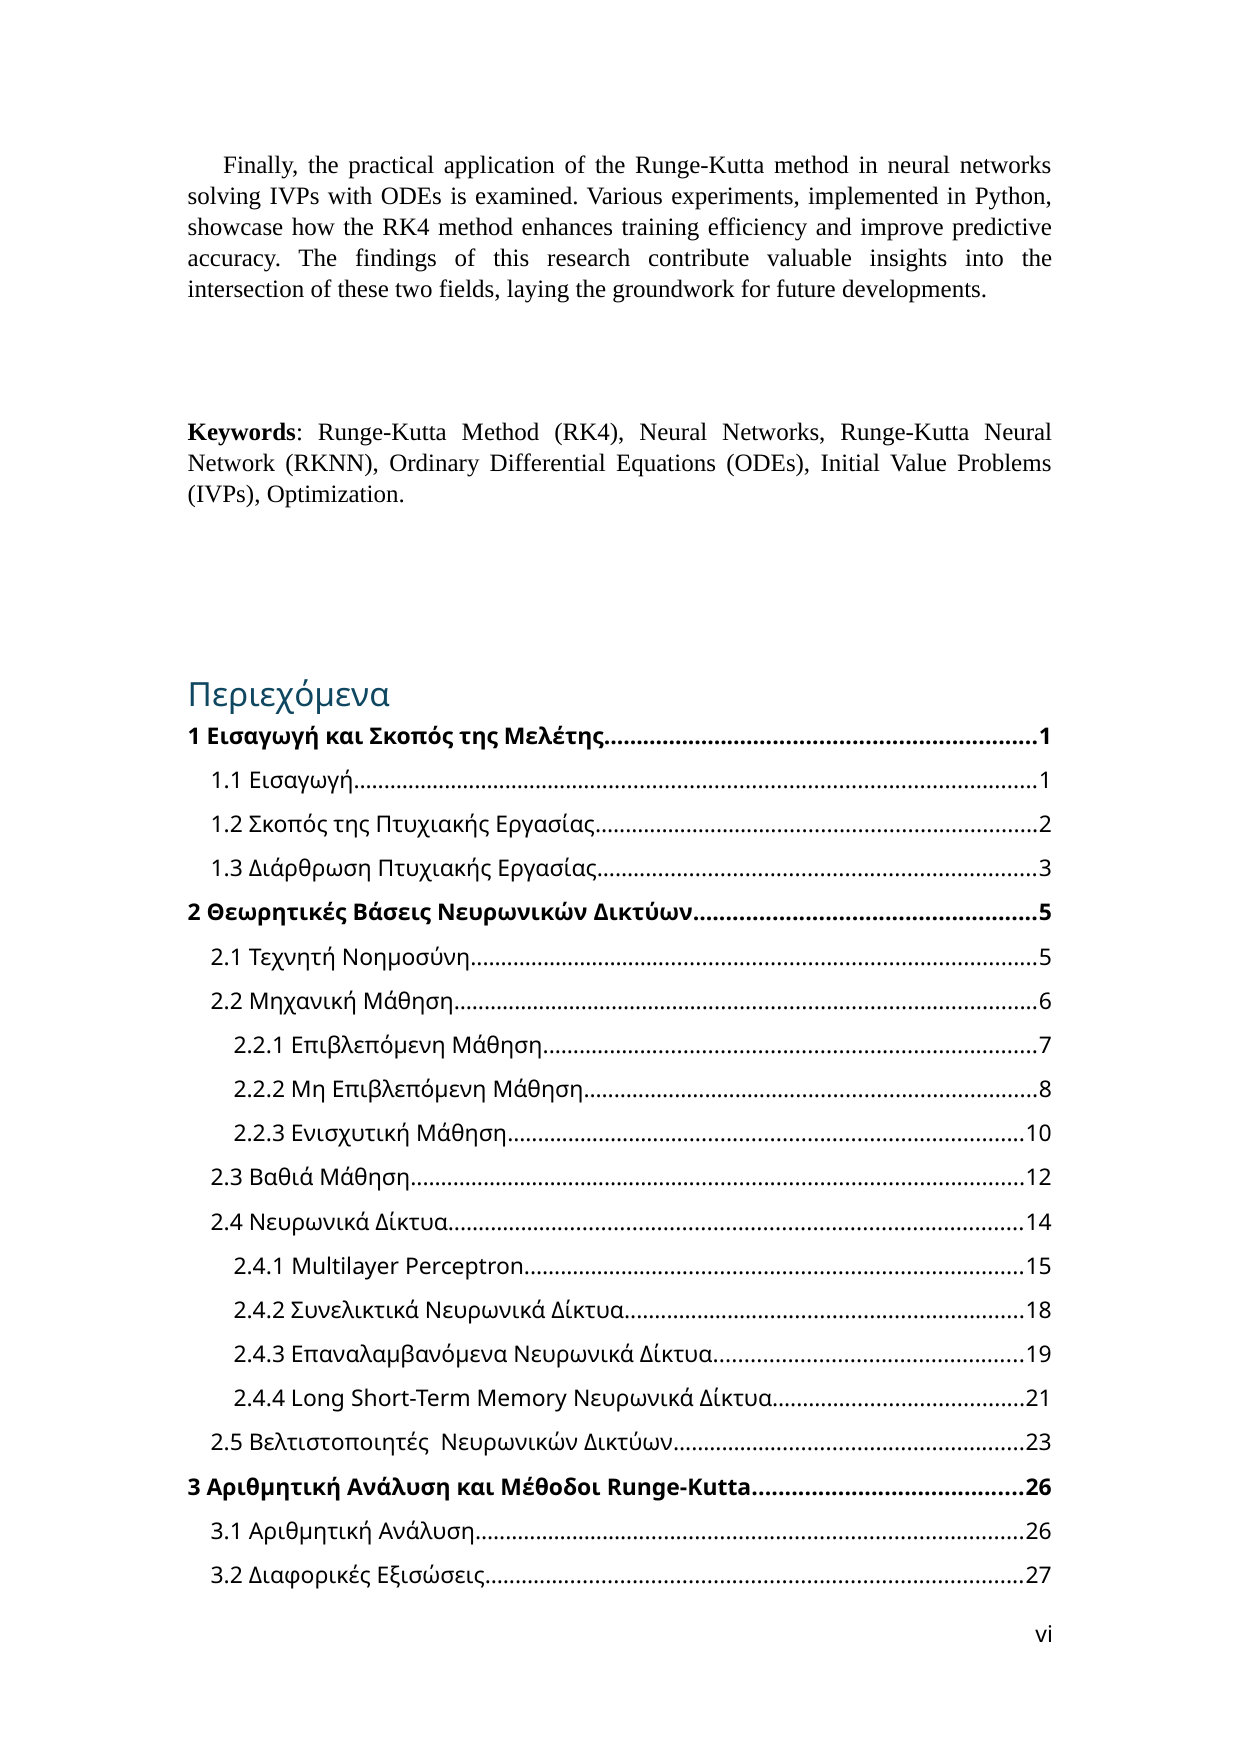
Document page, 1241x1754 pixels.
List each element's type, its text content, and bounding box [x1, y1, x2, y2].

text Keywords: Runge-Kutta Method (RK4), Neural Networks, Runge-Kutta Neural Network (RKNN), Ordinary Differential Equations (ODEs), Initial Value Problems (IVPs), Optimization. [187, 417, 1053, 508]
text Finally, the practical application of the Runge-Kutta method in neural networks solving IVPs with ODEs is examined. Various experiments, implemented in Python, showcase how the RK4 method enhances training efficiency and improve predictive accuracy. The findings of this research contribute valuable insights into the intersection of these two fields, laying the groundwork for future developments. [187, 150, 1053, 303]
